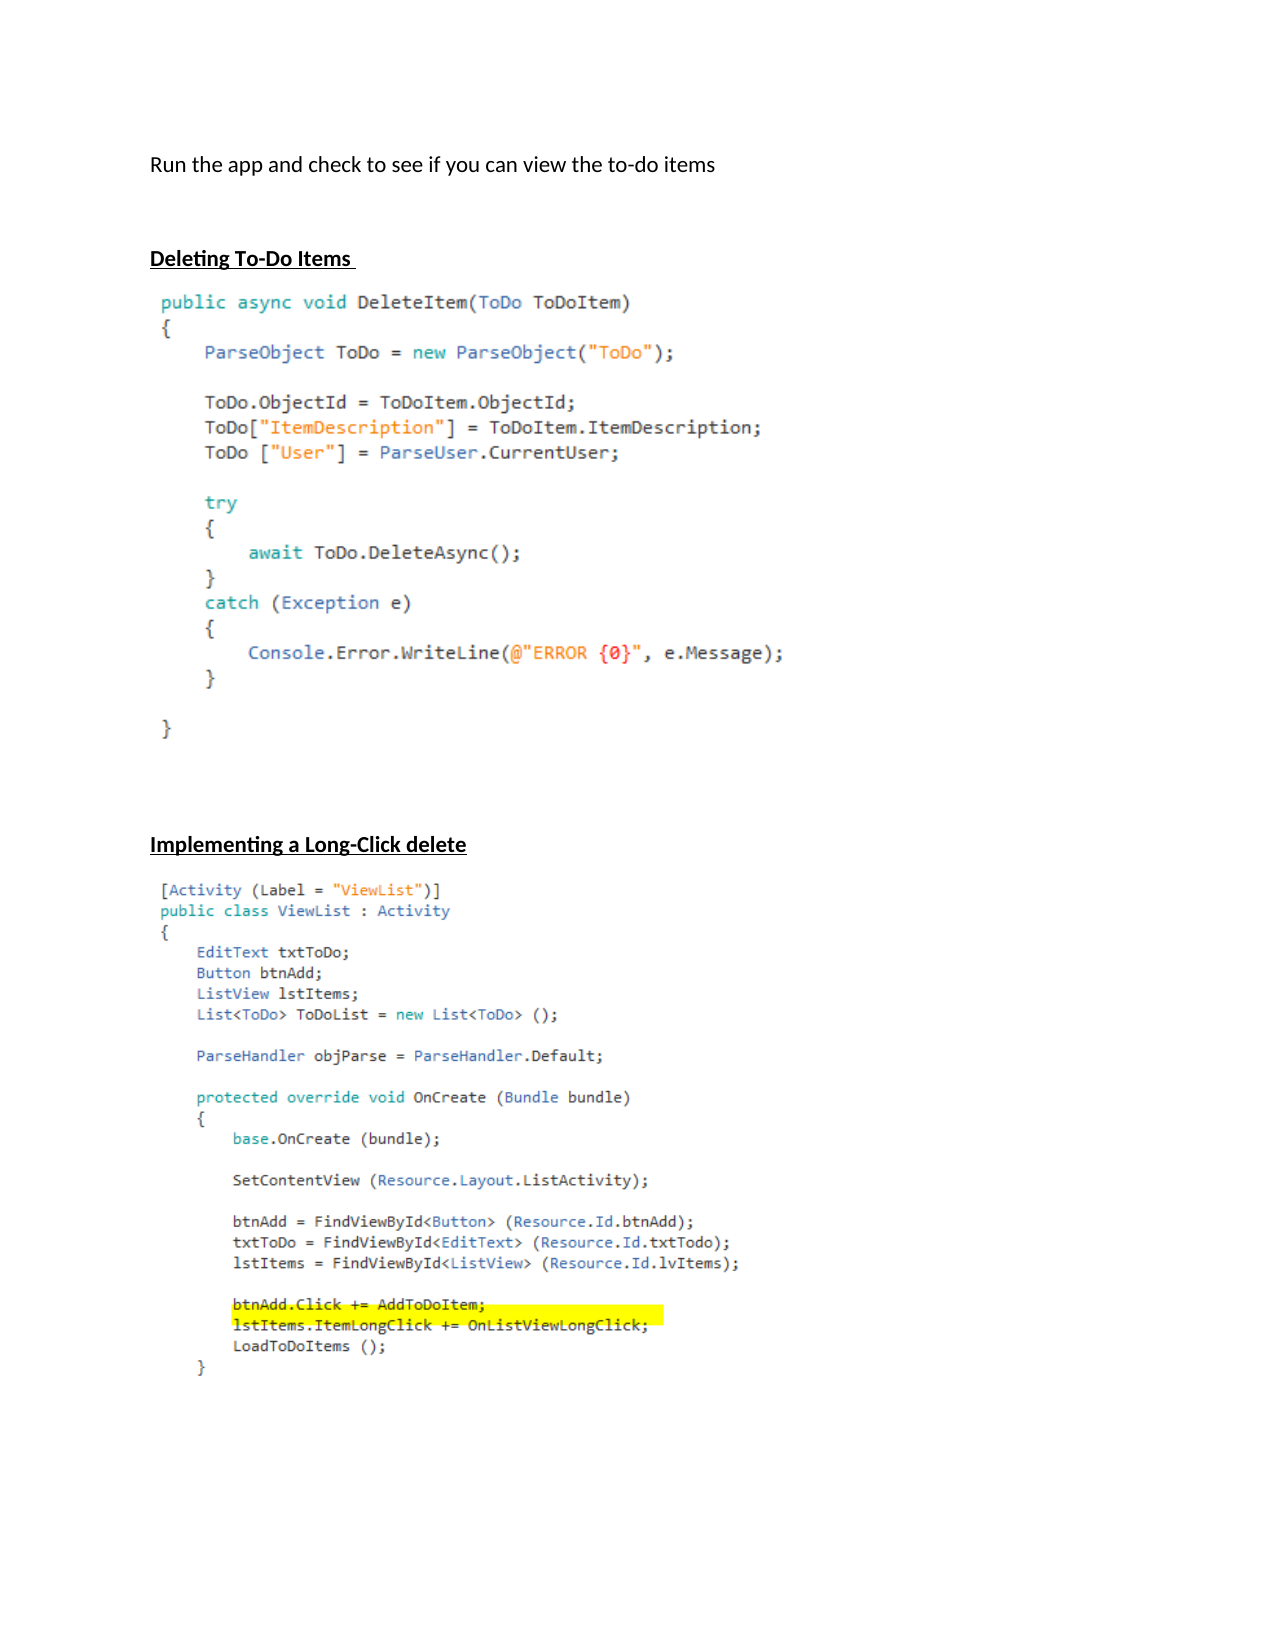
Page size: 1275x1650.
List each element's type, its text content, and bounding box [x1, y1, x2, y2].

text Run the app and check to see if you can view the to-do items [150, 150, 1125, 178]
text Deleting To-Do Items [150, 244, 1125, 272]
text Implementing a Long-Click delete [150, 830, 1125, 858]
picture [150, 290, 885, 764]
picture [150, 876, 879, 1385]
